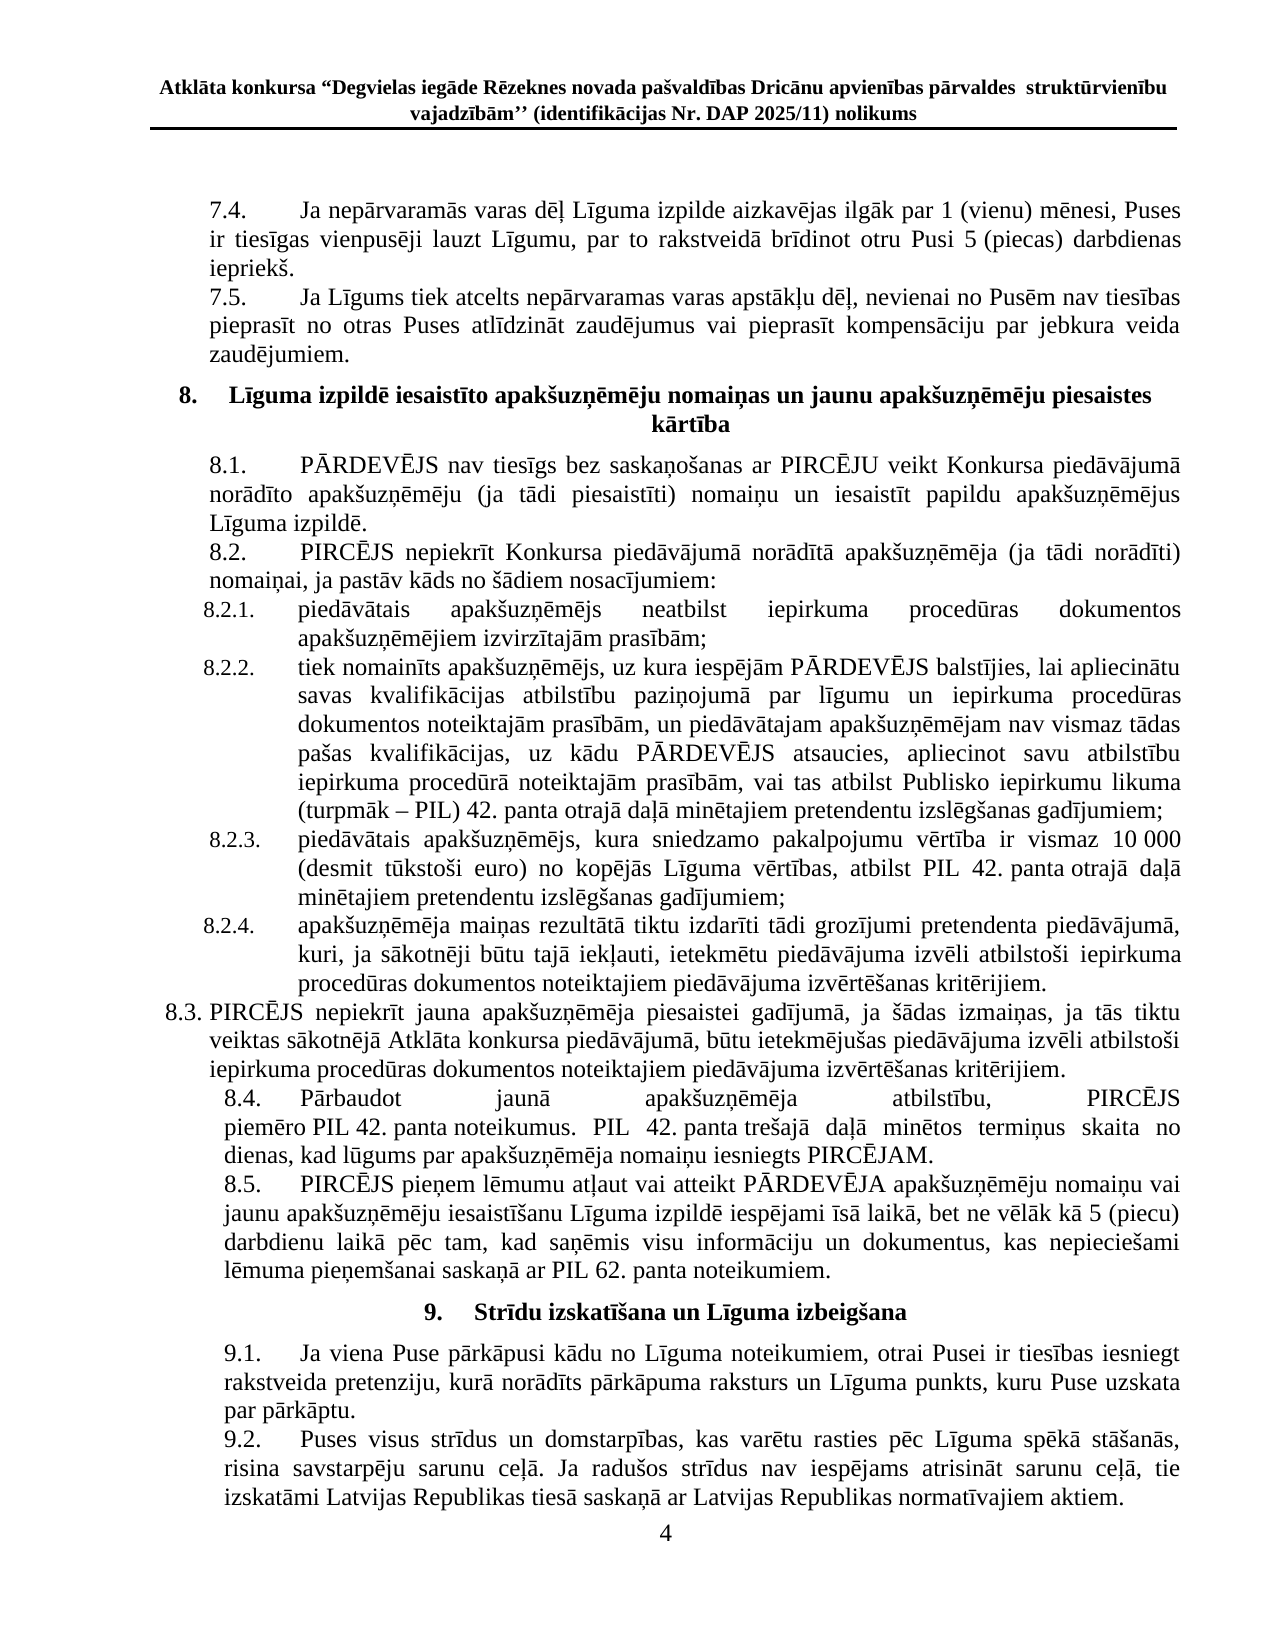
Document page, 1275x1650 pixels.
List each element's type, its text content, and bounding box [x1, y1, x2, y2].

list piedāvātais apakšuzņēmējs neatbilst iepirkuma procedūras dokumentos apakšuzņēmējiem izvirzītajām prasībām; [203, 594, 1181, 652]
list PIRCĒJS nepiekrīt jauna apakšuzņēmēja piesaistei gadījumā, ja šādas izmaiņas, ja tās tiktu veiktas sākotnējā Atklāta konkursa piedāvājumā, būtu ietekmējušas piedāvājuma izvēli atbilstoši iepirkuma procedūras dokumentos noteiktajiem piedāvājuma izvērtēšanas kritērijiem. [165, 997, 1181, 1083]
list Pārbaudot jaunā apakšuzņēmēja atbilstību, PIRCĒJS piemēro PIL 42. panta noteikumus. PIL 42. panta trešajā daļā minētos termiņus skaita no dienas, kad lūgums par apakšuzņēmēja nomaiņu iesniegts PIRCĒJAM. [224, 1083, 1181, 1169]
list Ja viena Puse pārkāpusi kādu no Līguma noteikumiem, otrai Pusei ir tiesības iesniegt rakstveida pretenziju, kurā norādīts pārkāpuma raksturs un Līguma punkts, kuru Puse uzskata par pārkāptu. [224, 1338, 1181, 1424]
list Līguma izpildē iesaistīto apakšuzņēmēju nomaiņas un jaunu apakšuzņēmēju piesaistes kārtība [150, 381, 1181, 438]
list Puses visus strīdus un domstarpības, kas varētu rasties pēc Līguma spēkā stāšanās, risina savstarpēju sarunu ceļā. Ja radušos strīdus nav iespējams atrisināt sarunu ceļā, tie izskatāmi Latvijas Republikas tiesā saskaņā ar Latvijas Republikas normatīvajiem aktiem. [224, 1424, 1181, 1511]
list PIRCĒJS nepiekrīt Konkursa piedāvājumā norādītā apakšuzņēmēja (ja tādi norādīti) nomaiņai, ja pastāv kāds no šādiem nosacījumiem: [209, 537, 1181, 594]
list Ja nepārvaramās varas dēļ Līguma izpilde aizkavējas ilgāk par 1 (vienu) mēnesi, Puses ir tiesīgas vienpusēji lauzt Līgumu, par to rakstveidā brīdinot otru Pusi 5 (piecas) darbdienas iepriekš. [209, 196, 1181, 282]
list PIRCĒJS pieņem lēmumu atļaut vai atteikt PĀRDEVĒJA apakšuzņēmēju nomaiņu vai jaunu apakšuzņēmēju iesaistīšanu Līguma izpildē iespējami īsā laikā, bet ne vēlāk kā 5 (piecu) darbdienu laikā pēc tam, kad saņēmis visu informāciju un dokumentus, kas nepieciešami lēmuma pieņemšanai saskaņā ar PIL 62. panta noteikumiem. [224, 1169, 1181, 1284]
list Strīdu izskatīšana un Līguma izbeigšana [150, 1297, 1181, 1326]
list apakšuzņēmēja maiņas rezultātā tiktu izdarīti tādi grozījumi pretendenta piedāvājumā, kuri, ja sākotnēji būtu tajā iekļauti, ietekmētu piedāvājuma izvēli atbilstoši iepirkuma procedūras dokumentos noteiktajiem piedāvājuma izvērtēšanas kritērijiem. [203, 911, 1181, 997]
list Ja Līgums tiek atcelts nepārvaramas varas apstākļu dēļ, nevienai no Pusēm nav tiesības pieprasīt no otras Puses atlīdzināt zaudējumus vai pieprasīt kompensāciju par jebkura veida zaudējumiem. [209, 282, 1181, 368]
list piedāvātais apakšuzņēmējs, kura sniedzamo pakalpojumu vērtība ir vismaz 10 000 (desmit tūkstoši euro) no kopējās Līguma vērtības, atbilst PIL 42. panta otrajā daļā minētajiem pretendentu izslēgšanas gadījumiem; [209, 824, 1181, 911]
list PĀRDEVĒJS nav tiesīgs bez saskaņošanas ar PIRCĒJU veikt Konkursa piedāvājumā norādīto apakšuzņēmēju (ja tādi piesaistīti) nomaiņu un iesaistīt papildu apakšuzņēmējus Līguma izpildē. [209, 451, 1181, 537]
list tiek nomainīts apakšuzņēmējs, uz kura iespējām PĀRDEVĒJS balstījies, lai apliecinātu savas kvalifikācijas atbilstību paziņojumā par līgumu un iepirkuma procedūras dokumentos noteiktajām prasībām, un piedāvātajam apakšuzņēmējam nav vismaz tādas pašas kvalifikācijas, uz kādu PĀRDEVĒJS atsaucies, apliecinot savu atbilstību iepirkuma procedūrā noteiktajām prasībām, vai tas atbilst Publisko iepirkumu likuma (turpmāk – PIL) 42. panta otrajā daļā minētajiem pretendentu izslēgšanas gadījumiem; [203, 652, 1181, 824]
